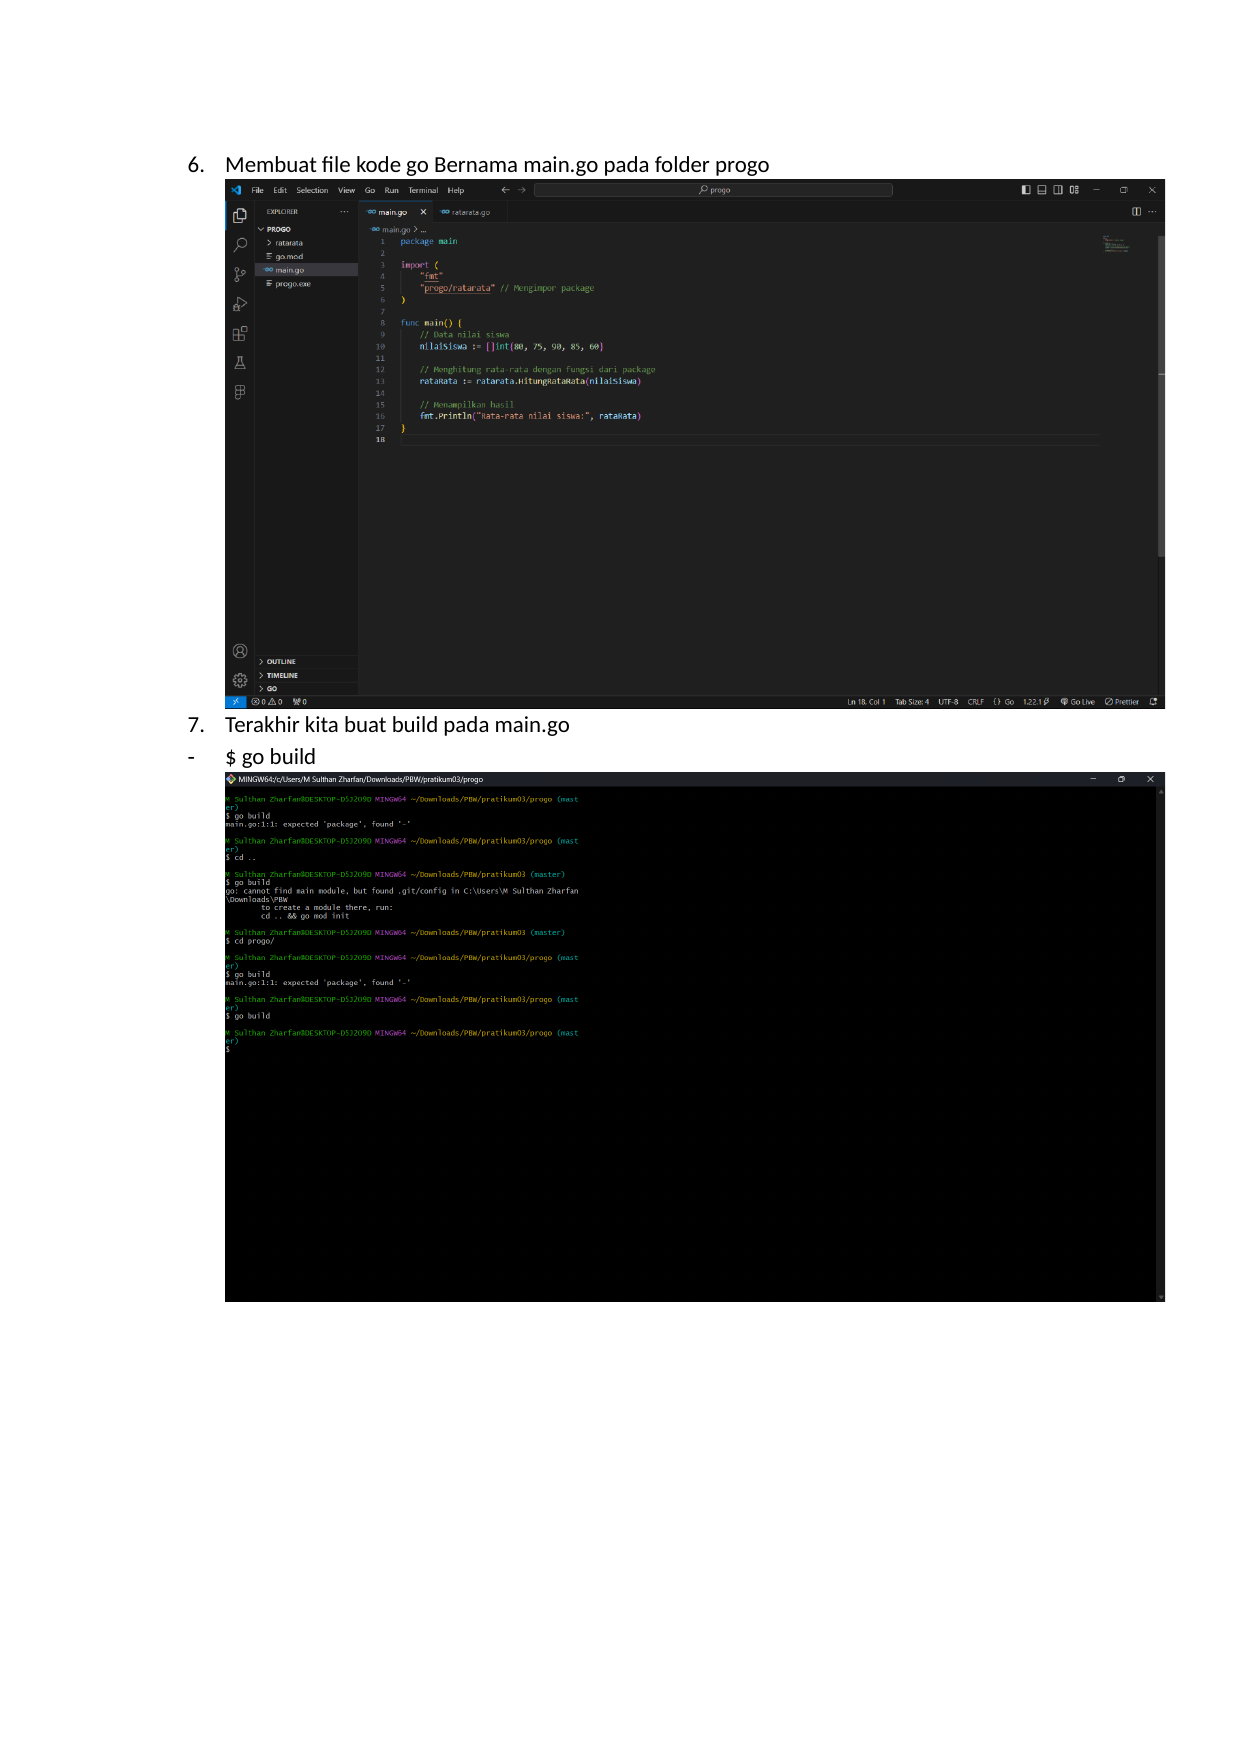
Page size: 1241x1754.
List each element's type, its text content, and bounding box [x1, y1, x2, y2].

picture [225, 179, 1166, 709]
picture [225, 772, 1166, 1302]
list Terakhir kita buat build pada main.go [187, 710, 1090, 738]
list Membuat file kode go Bernama main.go pada folder progo [187, 150, 1090, 178]
